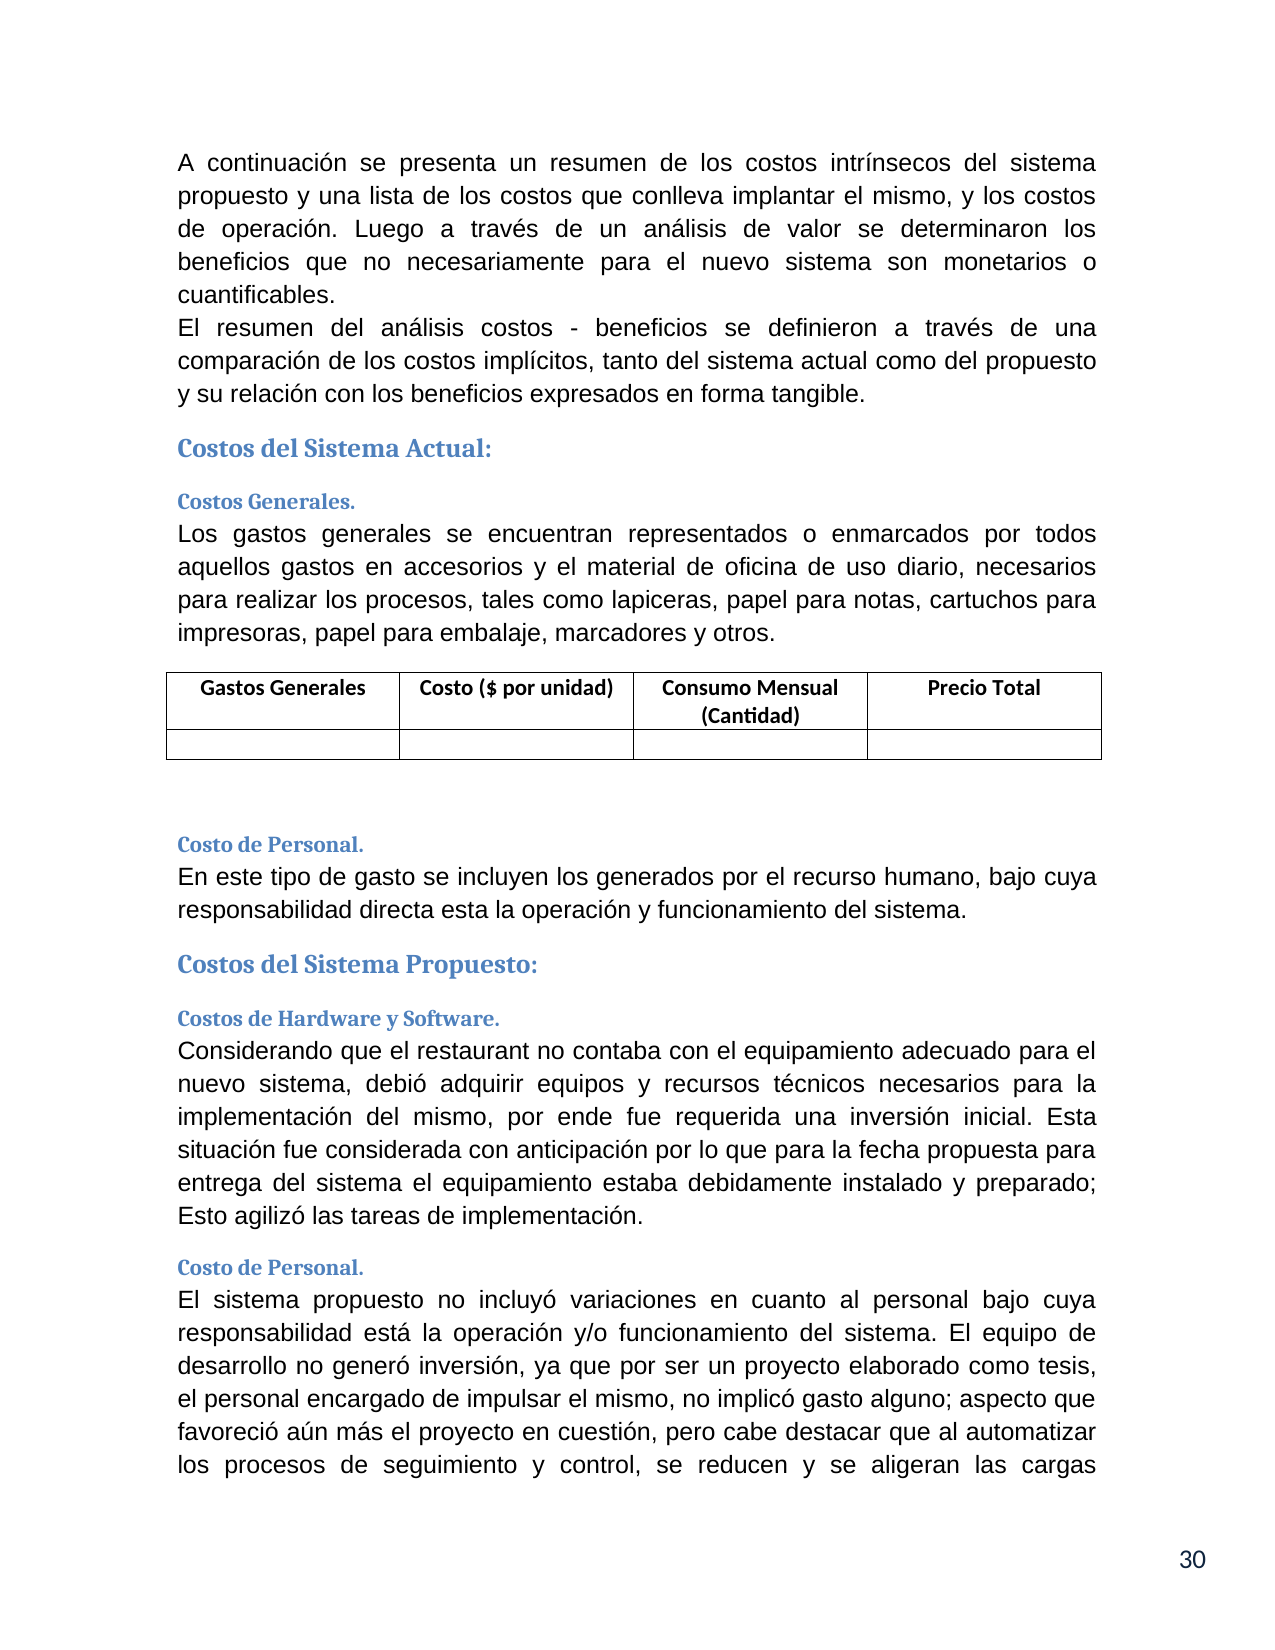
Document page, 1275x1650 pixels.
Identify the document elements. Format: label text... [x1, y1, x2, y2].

table_header Consumo Mensual (Cantidad) [634, 673, 867, 729]
table_cell [167, 730, 399, 759]
text Considerando que el restaurant no contaba con el equipamiento adecuado para el nuevo sistema, debió adquirir equipos y recursos técnicos necesarios para la implementación del mismo, por ende fue requerida una inversión inicial. Esta situación fue considerada con anticipación por lo que para la fecha propuesta para entrega del sistema el equipamiento estaba debidamente instalado y preparado; Esto agilizó las tareas de implementación. [177, 1036, 1098, 1230]
subtitle Costos del Sistema Actual: [177, 433, 1098, 464]
subtitle Costos del Sistema Propuesto: [177, 949, 1098, 980]
text Los gastos generales se encuentran representados o enmarcados por todos aquellos gastos en accesorios y el material de oficina de uso diario, necesarios para realizar los procesos, tales como lapiceras, papel para notas, cartuchos para impresoras, papel para embalaje, marcadores y otros. [177, 519, 1098, 647]
table_cell [400, 730, 633, 759]
text En este tipo de gasto se incluyen los generados por el recurso humano, bajo cuya responsabilidad directa esta la operación y funcionamiento del sistema. [177, 862, 1098, 924]
subtitle Costos de Hardware y Software. [177, 1006, 1098, 1032]
text A continuación se presenta un resumen de los costos intrínsecos del sistema propuesto y una lista de los costos que conlleva implantar el mismo, y los costos de operación. Luego a través de un análisis de valor se determinaron los beneficios que no necesariamente para el nuevo sistema son monetarios o cuantificables. El resumen del análisis costos - beneficios se definieron a través de una comparación de los costos implícitos, tanto del sistema actual como del propuesto y su relación con los beneficios expresados en forma tangible. [177, 148, 1098, 407]
table_header Precio Total [868, 673, 1101, 729]
subtitle Costos Generales. [177, 489, 1098, 516]
subtitle Costo de Personal. [177, 832, 1098, 858]
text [177, 1285, 1098, 1479]
table_cell [634, 730, 867, 759]
table_header Gastos Generales [167, 673, 399, 729]
table_cell [868, 730, 1101, 759]
subtitle Costo de Personal. [177, 1255, 1098, 1281]
table_header Costo ($ por unidad) [400, 673, 633, 729]
